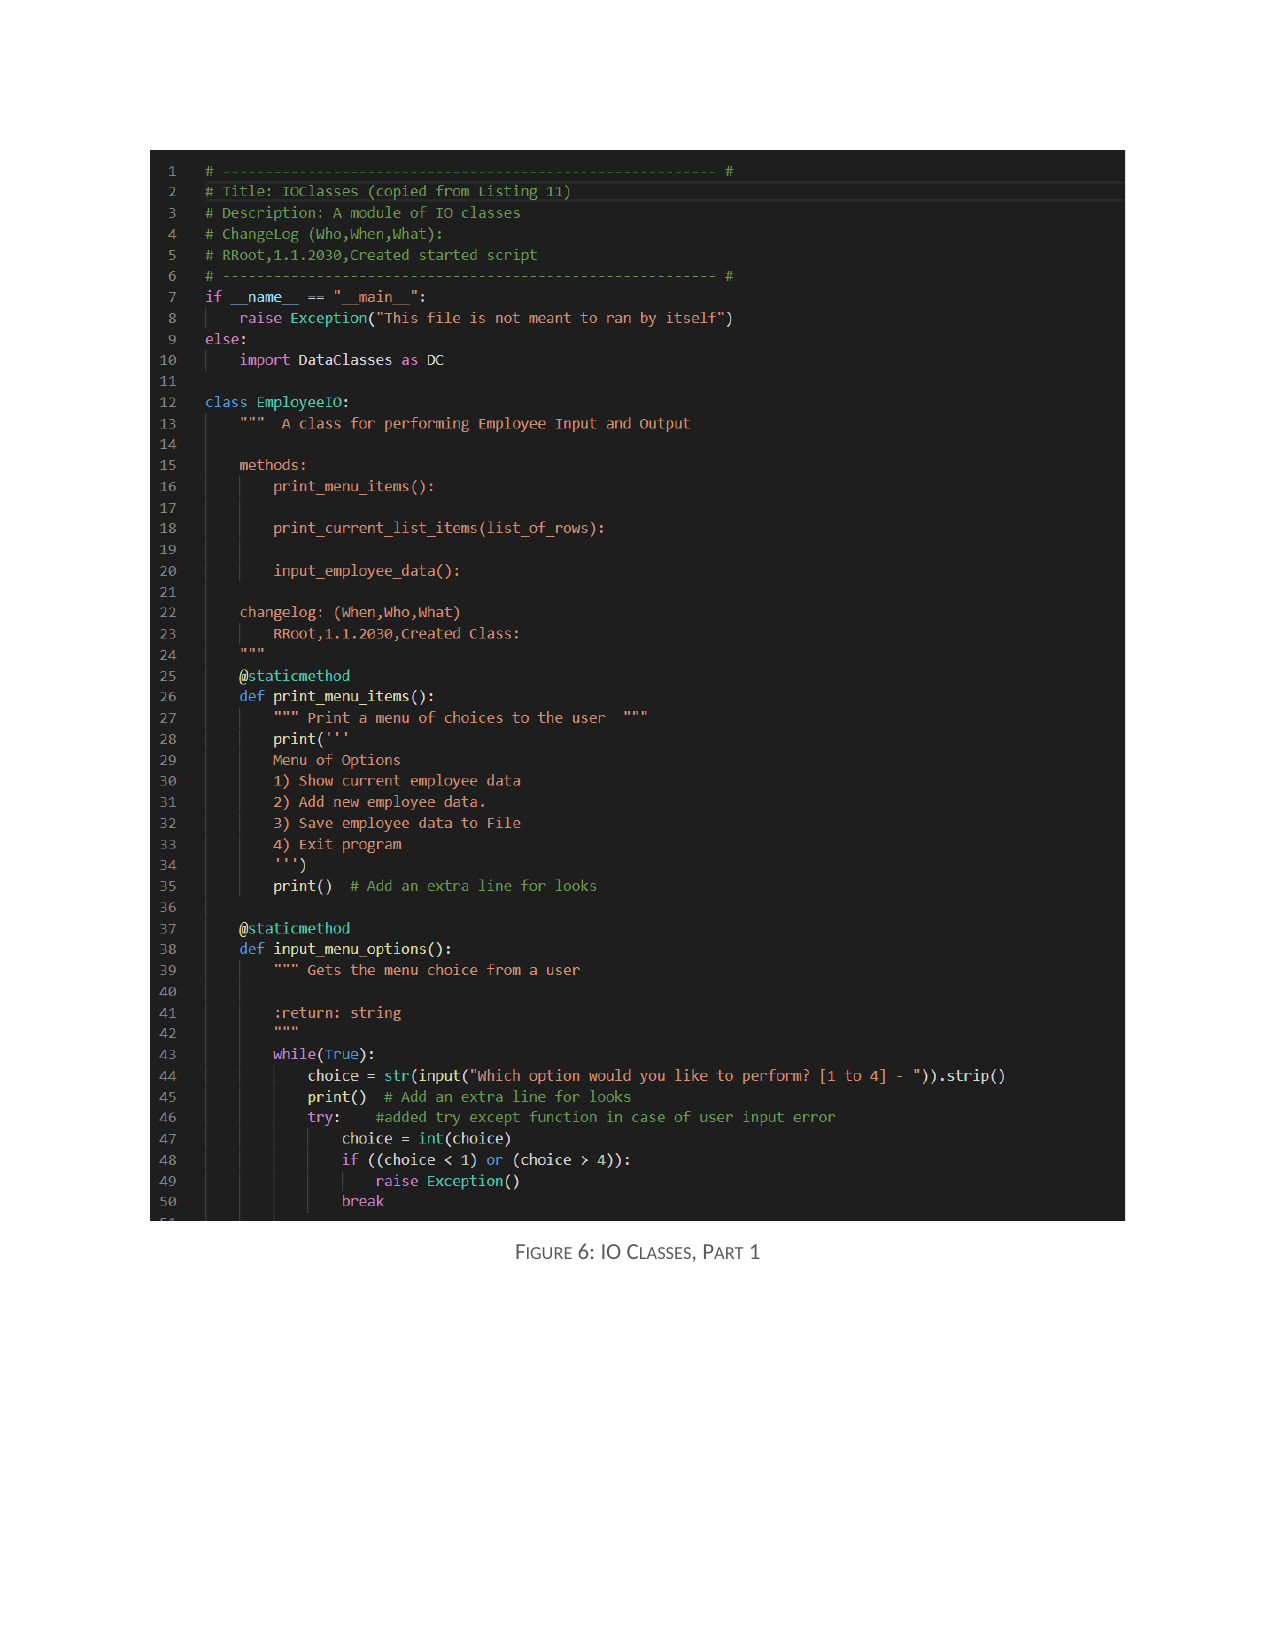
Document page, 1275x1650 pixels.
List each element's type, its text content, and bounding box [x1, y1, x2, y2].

picture [150, 150, 1125, 1221]
text Figure 6: IO Classes, Part 1 [150, 1237, 1125, 1265]
